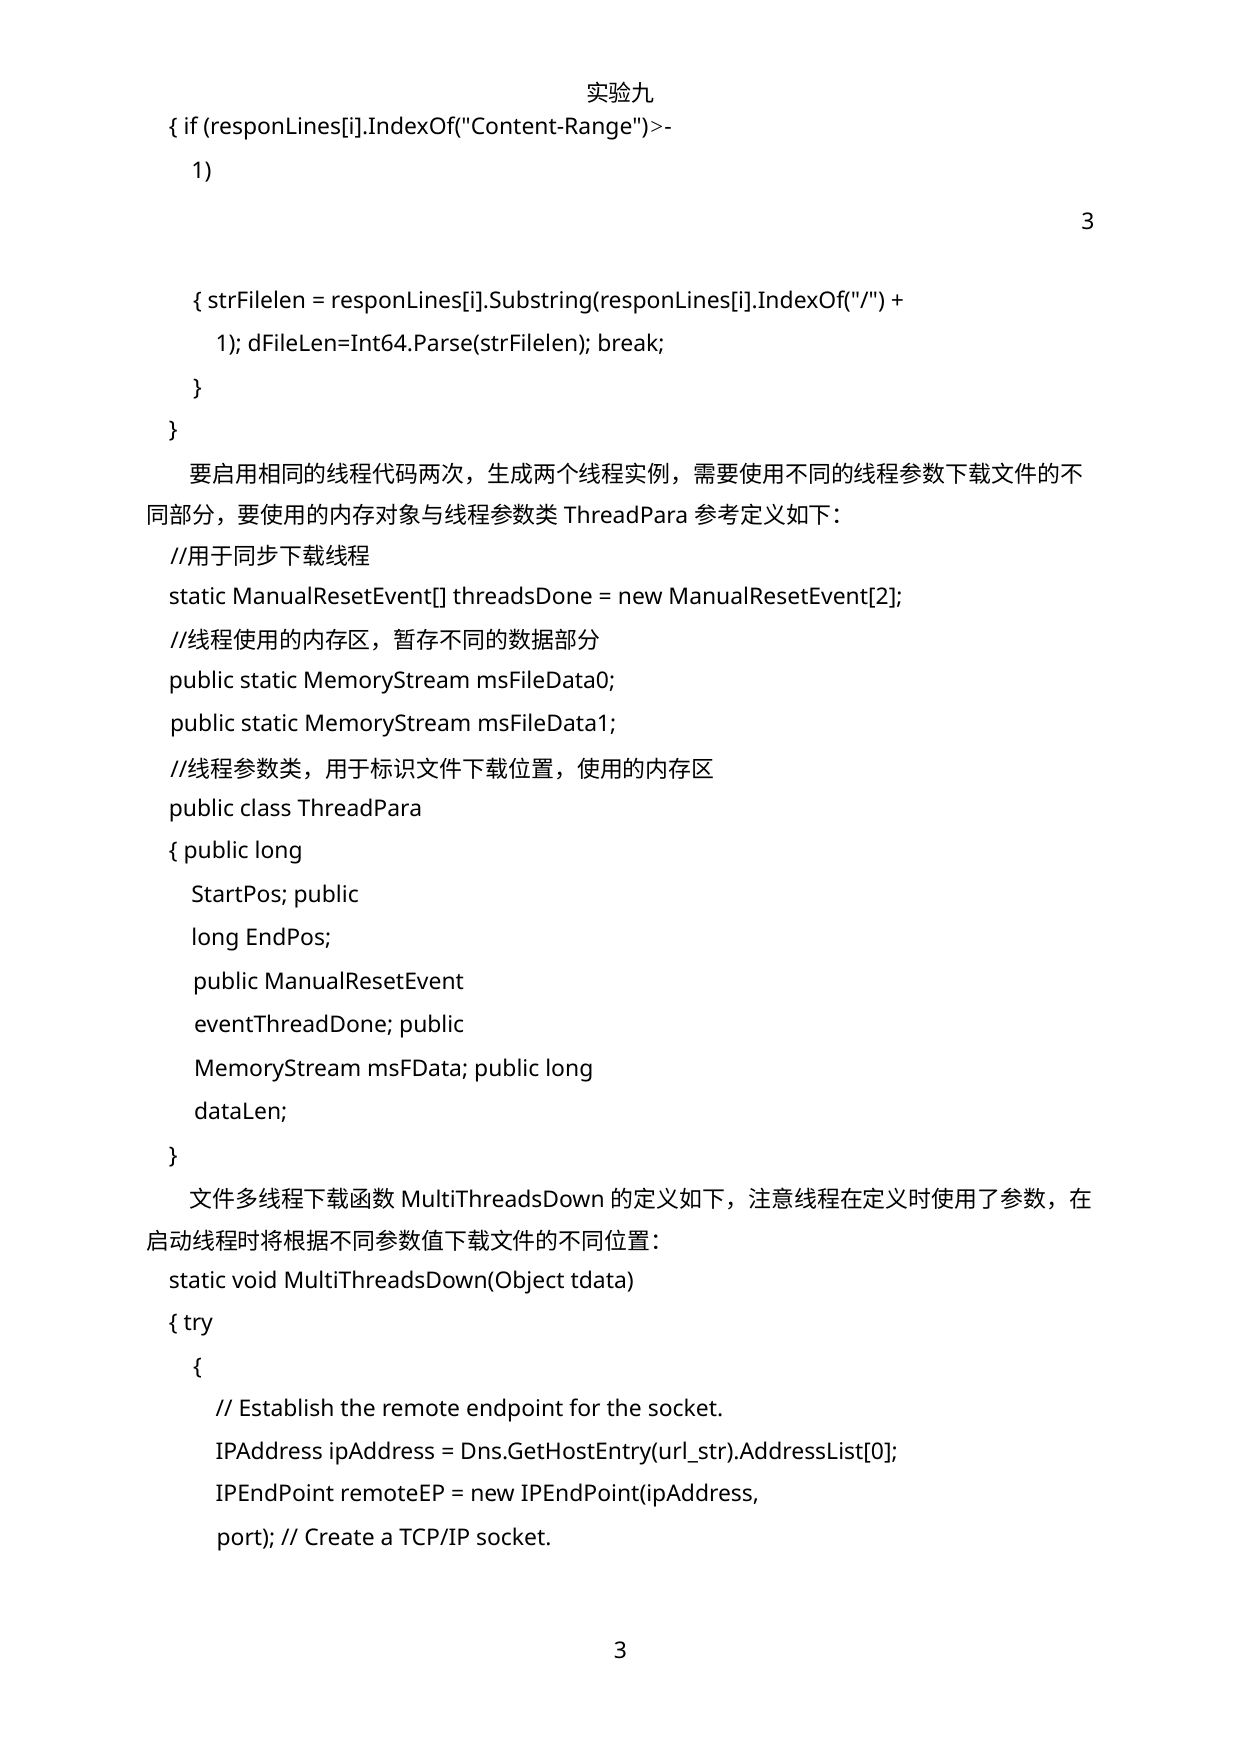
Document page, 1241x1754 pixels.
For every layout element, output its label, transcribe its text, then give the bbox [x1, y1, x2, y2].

text { try [169, 1306, 222, 1337]
text 启动线程时将根据不同参数值下载文件的不同位置： [146, 1222, 1115, 1256]
text static ManualResetEvent[] threadsDone = new ManualResetEvent[2]; [169, 579, 1216, 611]
text //用于同步下载线程 [170, 538, 1115, 571]
text { [193, 1350, 1216, 1381]
text //线程使用的内存区，暂存不同的数据部分 [170, 622, 1115, 655]
text public class ThreadPara [169, 792, 1216, 823]
text } [169, 1138, 1216, 1170]
text IPEndPoint remoteEP = new IPEndPoint(ipAddress, port); // Create a TCP/IP socket. [215, 1477, 834, 1552]
text public ManualResetEvent eventThreadDone; public MemoryStream msFData; public long dataLen; [193, 965, 635, 1126]
text 3 [148, 205, 1094, 237]
text // Establish the remote endpoint for the socket. [215, 1392, 1216, 1423]
text } [169, 413, 1216, 444]
text 要启用相同的线程代码两次，生成两个线程实例，需要使用不同的线程参数下载文件的不 [189, 455, 1115, 489]
text //线程参数类，用于标识文件下载位置，使用的内存区 [170, 751, 1115, 784]
text { strFilelen = responLines[i].Substring(responLines[i].IndexOf("/") + 1); dFileLen=Int64.Parse(strFilelen); break; [193, 283, 918, 358]
text { if (responLines[i].IndexOf("Content-Range")>-1) [169, 110, 678, 185]
text 同部分，要使用的内存对象与线程参数类 ThreadPara 参考定义如下： [146, 497, 1115, 530]
text } [193, 370, 1216, 402]
text IPAddress ipAddress = Dns.GetHostEntry(url_str).AddressList[0]; [215, 1435, 1216, 1466]
text 文件多线程下载函数 MultiThreadsDown 的定义如下，注意线程在定义时使用了参数，在 [189, 1181, 1115, 1214]
text { public long StartPos; public long EndPos; [169, 834, 401, 953]
text public static MemoryStream msFileData0; public static MemoryStream msFileData1; [169, 663, 651, 738]
text static void MultiThreadsDown(Object tdata) [169, 1264, 1216, 1295]
